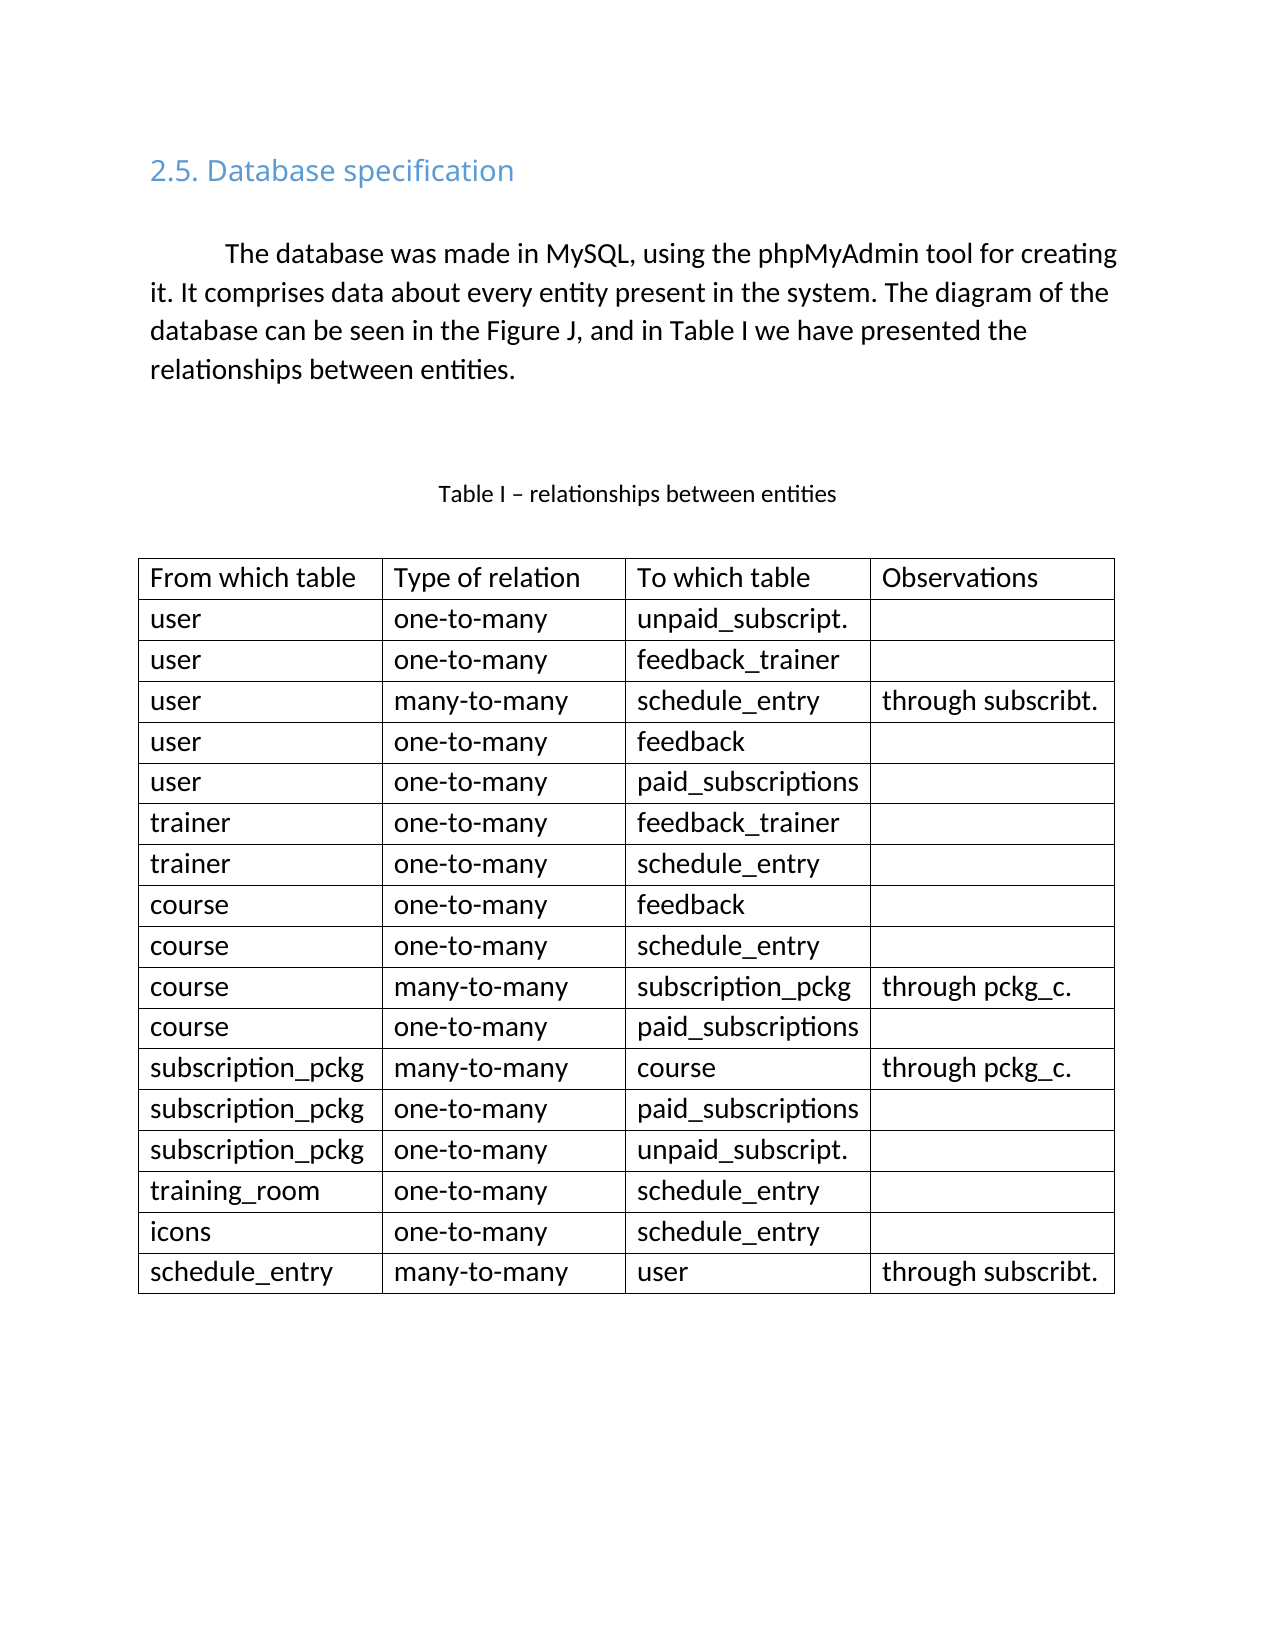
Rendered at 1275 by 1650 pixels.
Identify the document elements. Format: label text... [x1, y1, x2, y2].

table_cell one-to-many [383, 804, 625, 844]
table_cell schedule_entry [626, 927, 870, 967]
table_cell one-to-many [383, 886, 625, 926]
table_cell schedule_entry [139, 1254, 382, 1293]
table_cell [871, 927, 1114, 967]
table_cell one-to-many [383, 1131, 625, 1171]
table_cell unpaid_subscript. [626, 1131, 870, 1171]
table_cell paid_subscriptions [626, 764, 870, 803]
table_cell [871, 600, 1114, 640]
table_cell [871, 1172, 1114, 1212]
table_cell [871, 764, 1114, 803]
table_cell [871, 1131, 1114, 1171]
table_cell feedback_trainer [626, 641, 870, 681]
table_header To which table [626, 559, 870, 599]
table_cell unpaid_subscript. [626, 600, 870, 640]
table_cell user [139, 641, 382, 681]
table_header From which table [139, 559, 382, 599]
table_cell many-to-many [383, 682, 625, 722]
table_cell [871, 723, 1114, 762]
table_cell user [139, 723, 382, 762]
table_cell [871, 886, 1114, 926]
table_cell one-to-many [383, 927, 625, 967]
text Table I – relationships between entities [150, 478, 1125, 509]
table_cell through subscribt. [871, 1254, 1114, 1293]
table_cell many-to-many [383, 1254, 625, 1293]
table_cell [871, 845, 1114, 885]
table_cell one-to-many [383, 1009, 625, 1048]
table_cell course [139, 886, 382, 926]
table_cell course [626, 1049, 870, 1089]
table_cell trainer [139, 845, 382, 885]
table_cell [871, 641, 1114, 681]
table_cell [871, 1009, 1114, 1048]
table_cell icons [139, 1213, 382, 1252]
table_cell through pckg_c. [871, 1049, 1114, 1089]
table_cell through pckg_c. [871, 968, 1114, 1007]
table_cell one-to-many [383, 845, 625, 885]
table_cell course [139, 927, 382, 967]
table_cell feedback [626, 886, 870, 926]
table_cell one-to-many [383, 764, 625, 803]
table_cell many-to-many [383, 1049, 625, 1089]
table_cell [871, 1090, 1114, 1130]
table_cell one-to-many [383, 600, 625, 640]
table_cell one-to-many [383, 1213, 625, 1252]
table_cell many-to-many [383, 968, 625, 1007]
table_cell course [139, 968, 382, 1007]
table_cell feedback [626, 723, 870, 762]
table_cell subscription_pckg [139, 1090, 382, 1130]
table_cell [871, 804, 1114, 844]
table_cell one-to-many [383, 1090, 625, 1130]
table_cell paid_subscriptions [626, 1090, 870, 1130]
table_cell trainer [139, 804, 382, 844]
table_cell schedule_entry [626, 682, 870, 722]
table_cell schedule_entry [626, 845, 870, 885]
table_cell paid_subscriptions [626, 1009, 870, 1048]
table_cell user [139, 764, 382, 803]
table_cell subscription_pckg [139, 1049, 382, 1089]
table_cell user [139, 600, 382, 640]
table_cell schedule_entry [626, 1213, 870, 1252]
table_cell one-to-many [383, 1172, 625, 1212]
table_cell schedule_entry [626, 1172, 870, 1212]
table_cell user [626, 1254, 870, 1293]
table_cell training_room [139, 1172, 382, 1212]
text The database was made in MySQL, using the phpMyAdmin tool for creating it. It comprises data about every entity present in the system. The diagram of the database can be seen in the Figure J, and in Table I we have presented the relationships between entities. [150, 235, 1125, 386]
table_cell [871, 1213, 1114, 1252]
subtitle 2.5. Database specification [150, 150, 1125, 190]
table_cell course [139, 1009, 382, 1048]
table_cell through subscribt. [871, 682, 1114, 722]
table_header Observations [871, 559, 1114, 599]
table_cell subscription_pckg [139, 1131, 382, 1171]
table_header Type of relation [383, 559, 625, 599]
table_cell one-to-many [383, 723, 625, 762]
table_cell user [139, 682, 382, 722]
table_cell one-to-many [383, 641, 625, 681]
table_cell feedback_trainer [626, 804, 870, 844]
table_cell subscription_pckg [626, 968, 870, 1007]
